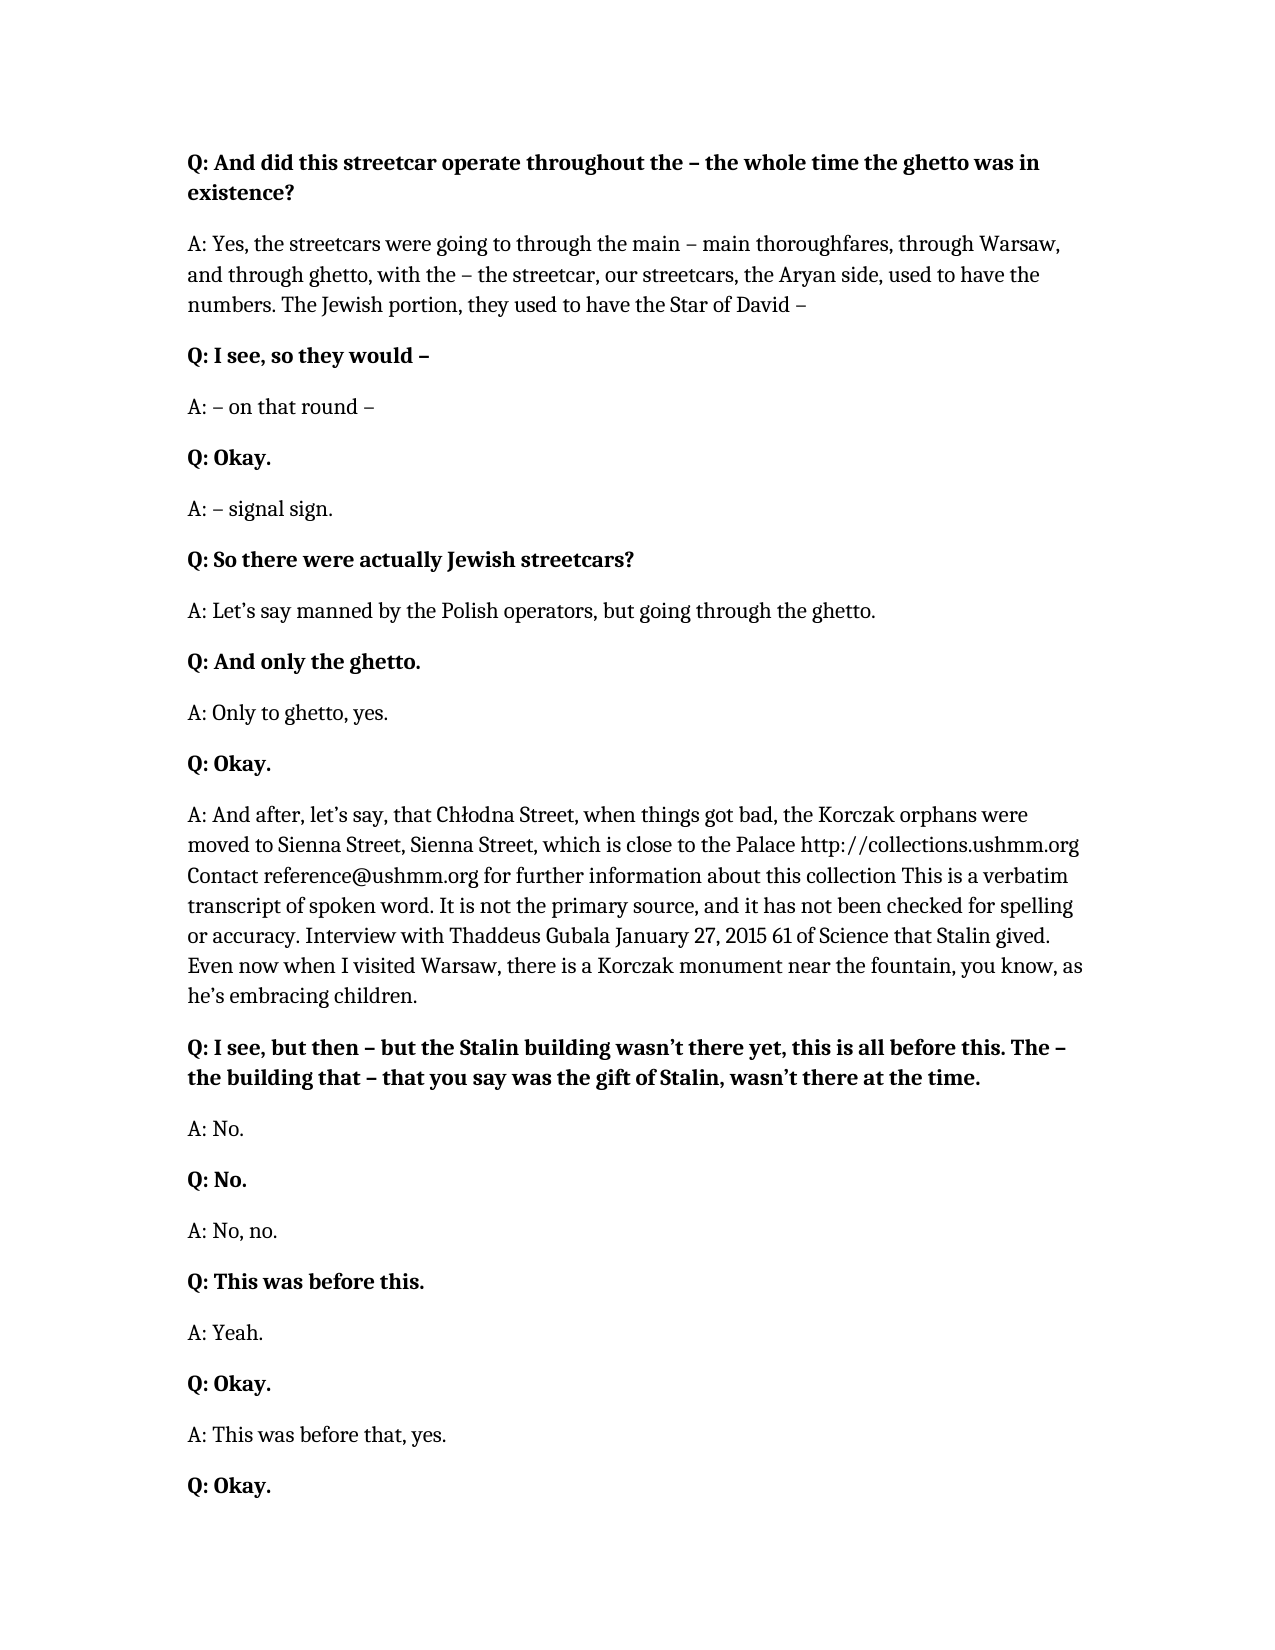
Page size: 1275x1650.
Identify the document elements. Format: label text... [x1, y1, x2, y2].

text A: – signal sign. [187, 496, 1087, 522]
text Q: And only the ghetto. [187, 649, 1087, 675]
text A: This was before that, yes. [187, 1422, 1087, 1448]
text Q: So there were actually Jewish streetcars? [187, 547, 1087, 573]
text A: Let’s say manned by the Polish operators, but going through the ghetto. [187, 598, 1087, 624]
text Q: Okay. [187, 751, 1087, 777]
text A: And after, let’s say, that Chłodna Street, when things got bad, the Korczak orphans were moved to Sienna Street, Sienna Street, which is close to the Palace http://collections.ushmm.org Contact reference@ushmm.org for further information about this collection This is a verbatim transcript of spoken word. It is not the primary source, and it has not been checked for spelling or accuracy. Interview with Thaddeus Gubala January 27, 2015 61 of Science that Stalin gived. Even now when I visited Warsaw, there is a Korczak monument near the fountain, you know, as he’s embracing children. [187, 802, 1087, 1010]
text A: Yes, the streetcars were going to through the main – main thoroughfares, through Warsaw, and through ghetto, with the – the streetcar, our streetcars, the Aryan side, used to have the numbers. The Jewish portion, they used to have the Star of David – [187, 231, 1087, 318]
text Q: And did this streetcar operate throughout the – the whole time the ghetto was in existence? [187, 150, 1087, 207]
text Q: Okay. [187, 445, 1087, 471]
text Q: Okay. [187, 1473, 1087, 1499]
text A: – on that round – [187, 394, 1087, 420]
text Q: I see, so they would – [187, 343, 1087, 369]
text Q: This was before this. [187, 1269, 1087, 1295]
text Q: No. [187, 1167, 1087, 1193]
text A: No. [187, 1116, 1087, 1142]
text Q: Okay. [187, 1371, 1087, 1397]
text A: No, no. [187, 1218, 1087, 1244]
text Q: I see, but then – but the Stalin building wasn’t there yet, this is all before this. The – the building that – that you say was the gift of Stalin, wasn’t there at the time. [187, 1034, 1087, 1091]
text A: Only to ghetto, yes. [187, 700, 1087, 726]
text A: Yeah. [187, 1320, 1087, 1346]
